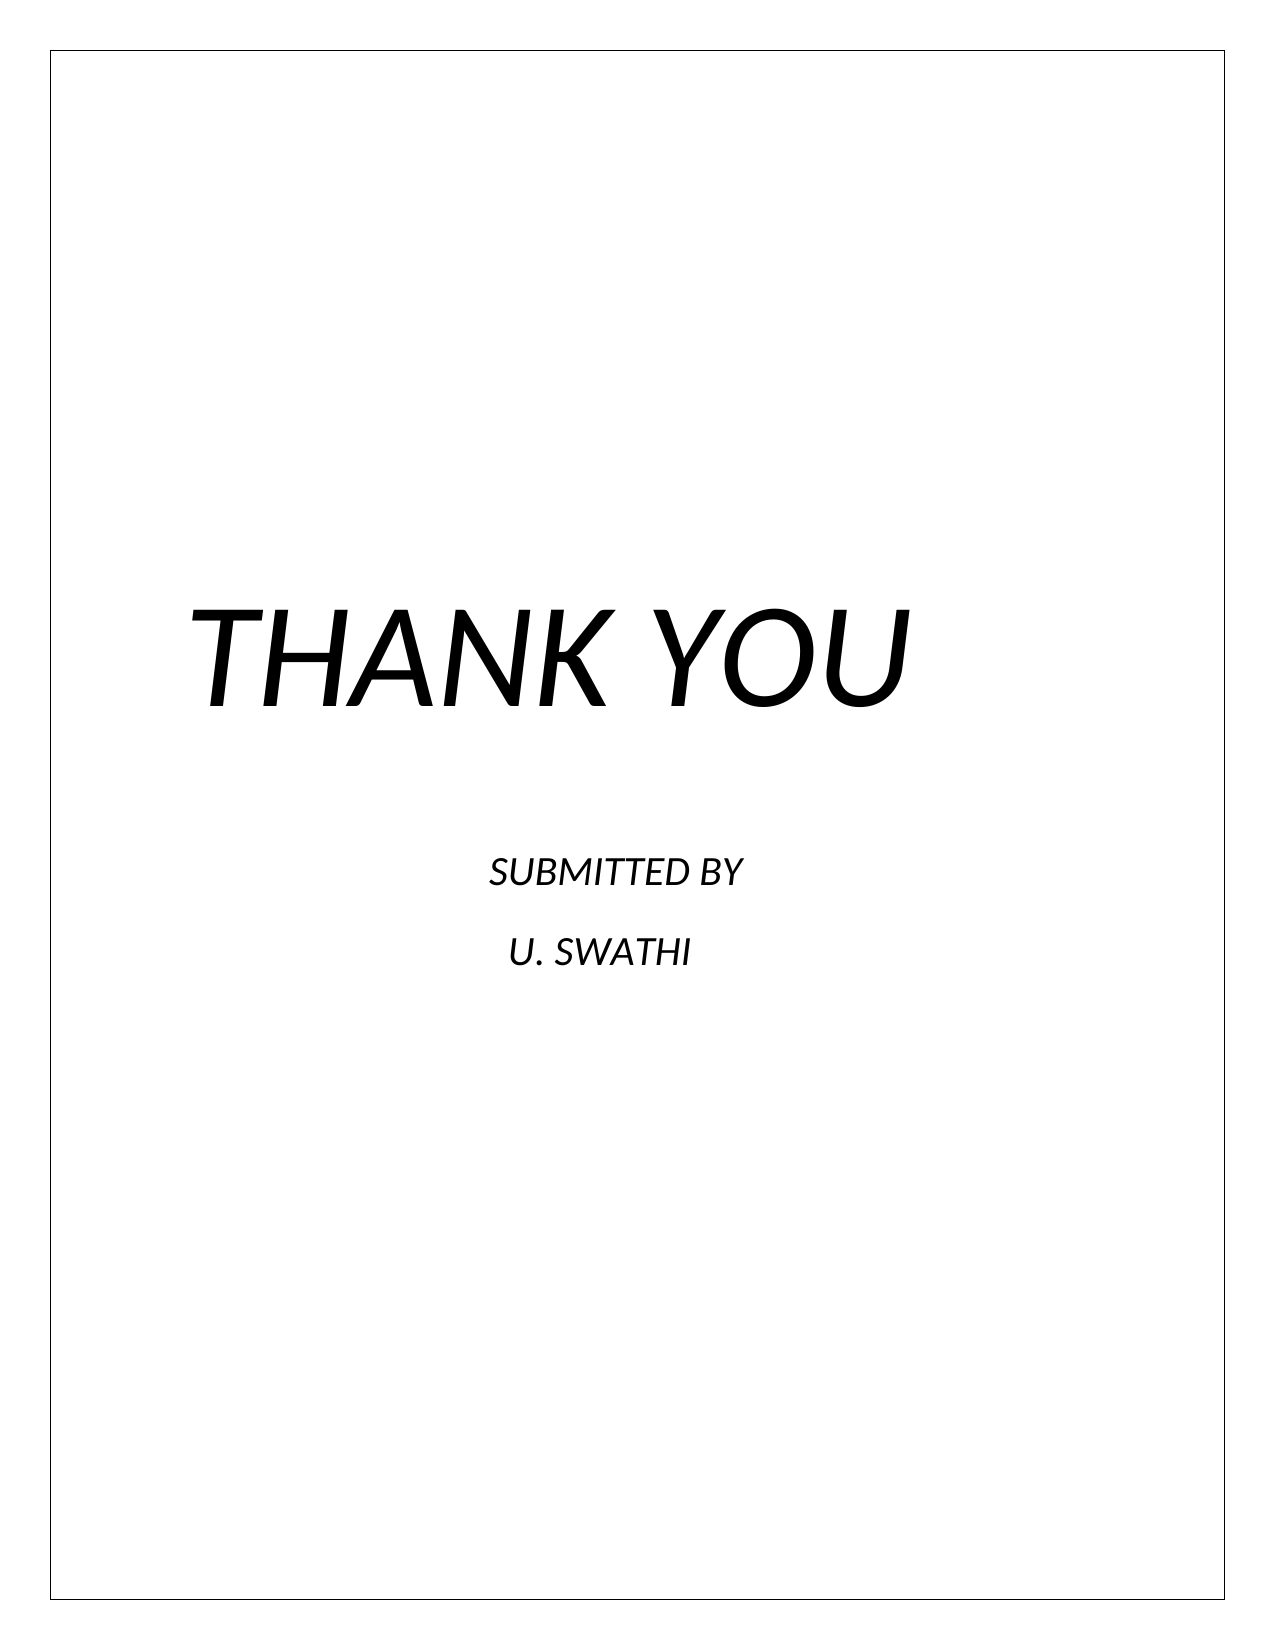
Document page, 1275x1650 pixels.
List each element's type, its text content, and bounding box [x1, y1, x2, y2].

text SUBMITTED BY [150, 845, 1125, 896]
text THANK YOU [150, 561, 1125, 744]
text U. SWATHI [150, 924, 1125, 975]
